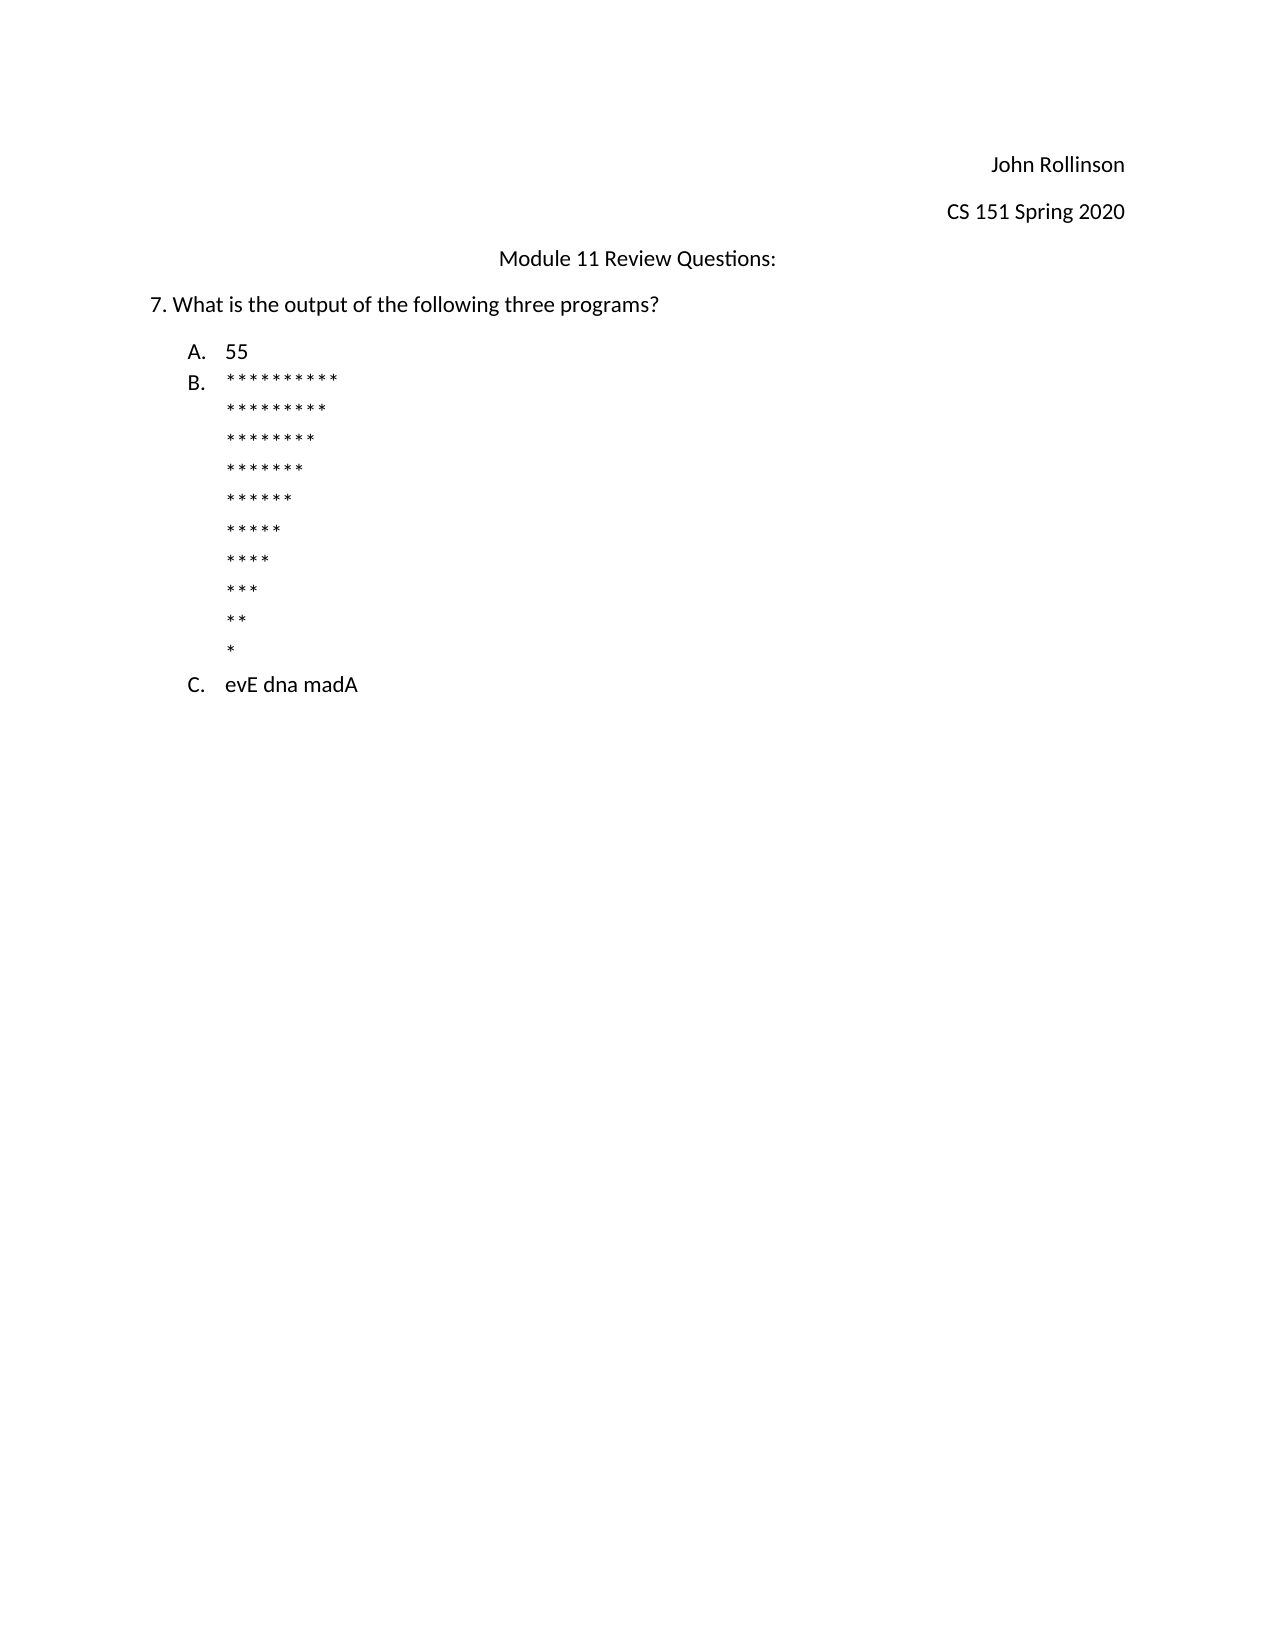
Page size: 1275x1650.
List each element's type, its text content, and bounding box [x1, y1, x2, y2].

list **** [225, 549, 1125, 577]
text CS 151 Spring 2020 [150, 197, 1125, 225]
list ******* [225, 458, 1125, 486]
list *** [225, 579, 1125, 607]
list ***** [225, 519, 1125, 547]
list ** [225, 609, 1125, 637]
list 55 [187, 337, 1125, 366]
text John Rollinson [150, 150, 1125, 178]
list * [225, 639, 1125, 668]
list evE dna madA [187, 670, 1125, 698]
list ****** [225, 488, 1125, 517]
list ******** [225, 428, 1125, 456]
list ********* [225, 398, 1125, 426]
text 7. What is the output of the following three programs? [150, 291, 1125, 319]
list ********** [187, 368, 1125, 396]
text Module 11 Review Questions: [150, 244, 1125, 272]
